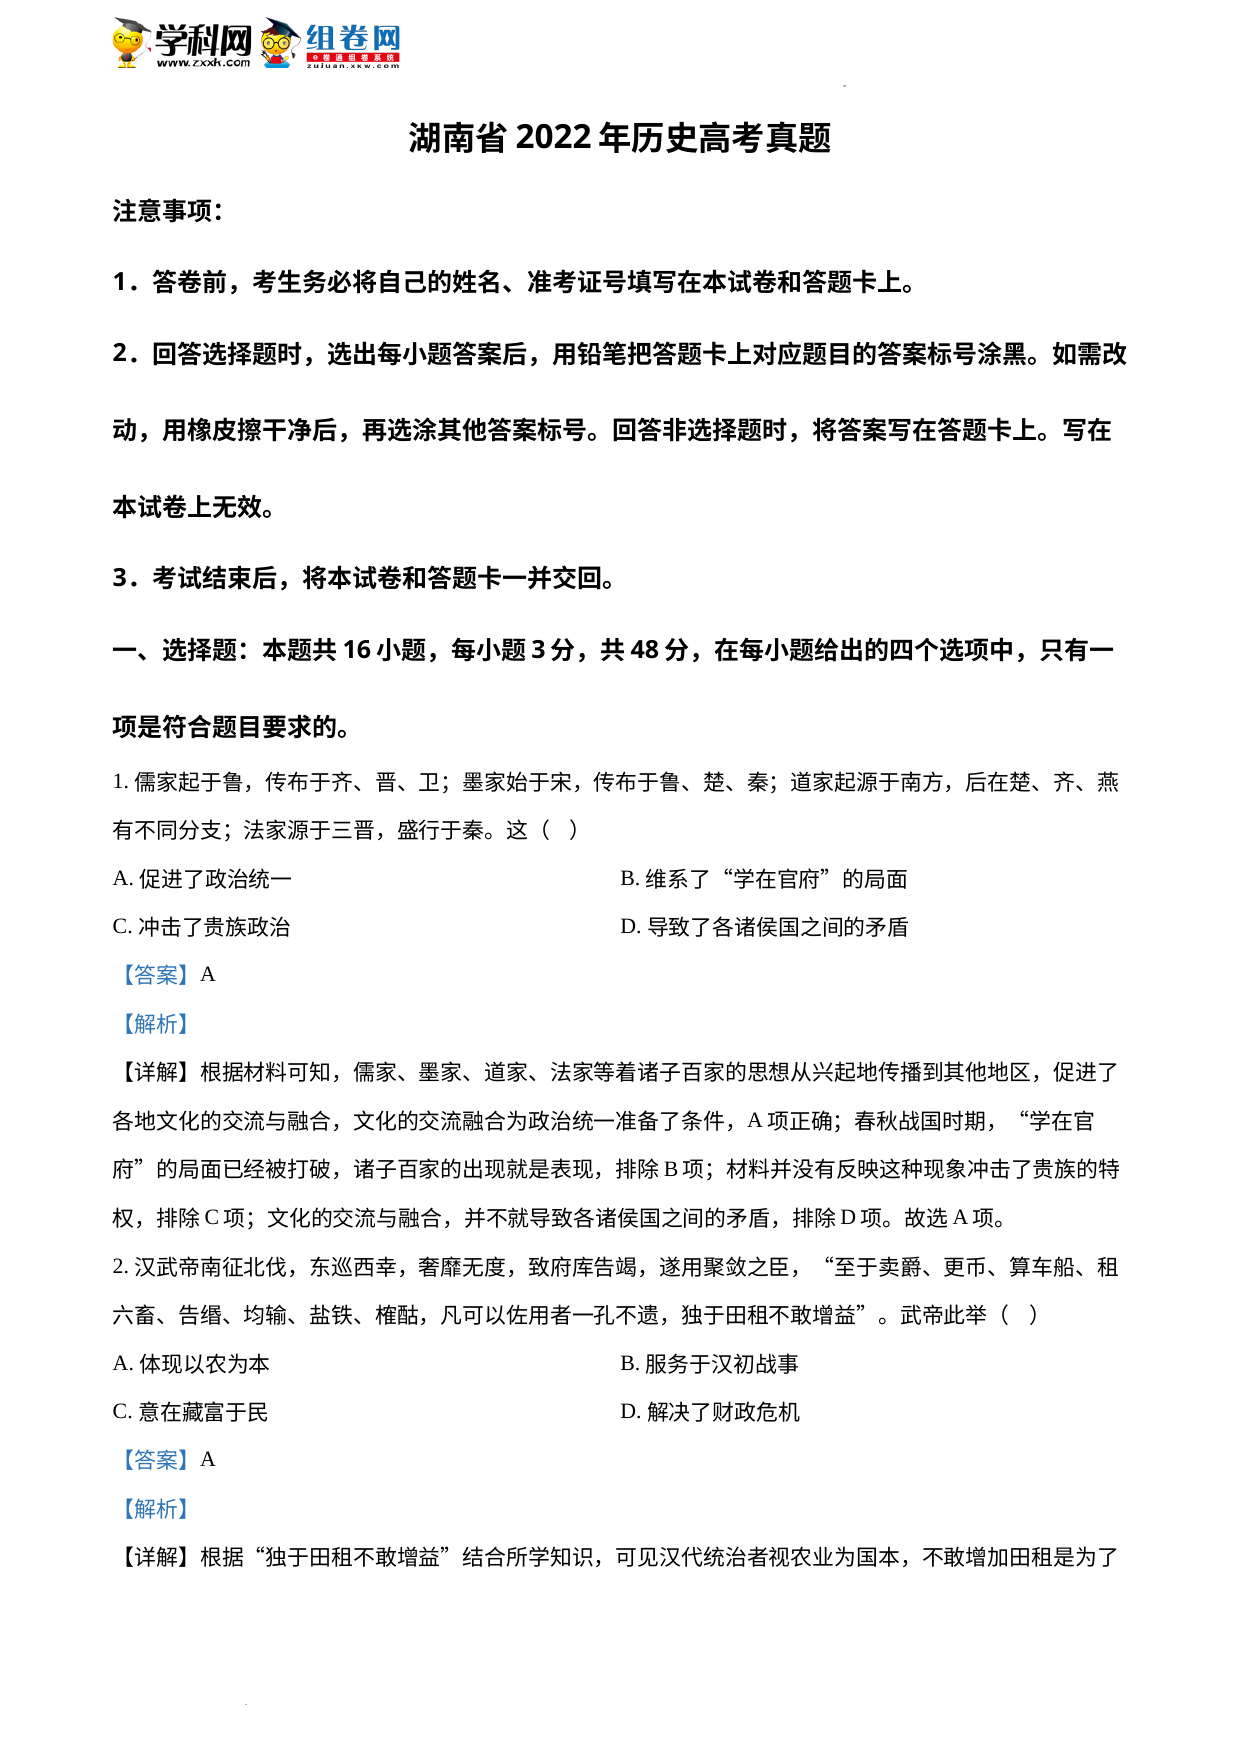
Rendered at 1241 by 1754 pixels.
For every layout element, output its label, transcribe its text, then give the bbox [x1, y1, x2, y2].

text 【答案】A [112, 958, 1128, 990]
text 【详解】根据材料可知，儒家、墨家、道家、法家等着诸子百家的思想从兴起地传播到其他地区，促进了各地文化的交流与融合，文化的交流融合为政治统一准备了条件，A项正确；春秋战国时期，“学在官府”的局面已经被打破，诸子百家的出现就是表现，排除B项；材料并没有反映这种现象冲击了贵族的特权，排除C项；文化的交流与融合，并不就导致各诸侯国之间的矛盾，排除D项。故选A项。 [112, 1054, 1128, 1233]
text 【解析】 [112, 1491, 1128, 1524]
text 【解析】 [112, 1006, 1128, 1039]
text 注意事项： [112, 177, 1128, 242]
text 3．考试结束后，将本试卷和答题卡一并交回。 [112, 544, 1128, 609]
picture [260, 17, 400, 68]
text 一、选择题：本题共16小题，每小题3分，共48分，在每小题给出的四个选项中，只有一项是符合题目要求的。 [112, 616, 1128, 758]
picture [112, 17, 252, 68]
text 1．答卷前，考生务必将自己的姓名、准考证号填写在本试卷和答题卡上。 [112, 248, 1128, 313]
text C. 意在藏富于民 D. 解决了财政危机 [112, 1394, 1128, 1427]
text A. 促进了政治统一 B. 维系了“学在官府”的局面 [112, 861, 1128, 894]
text 2. 汉武帝南征北伐，东巡西幸，奢靡无度，致府库告竭，遂用聚敛之臣，“至于卖爵、更币、算车船、租六畜、告缗、均输、盐铁、榷酤，凡可以佐用者一孔不遗，独于田租不敢增益”。武帝此举（ ） [112, 1249, 1128, 1330]
text C. 冲击了贵族政治 D. 导致了各诸侯国之间的矛盾 [112, 909, 1128, 942]
text 2．回答选择题时，选出每小题答案后，用铅笔把答题卡上对应题目的答案标号涂黑。如需改动，用橡皮擦干净后，再选涂其他答案标号。回答非选择题时，将答案写在答题卡上。写在本试卷上无效。 [112, 320, 1128, 538]
text 【答案】A [112, 1443, 1128, 1475]
text 1. 儒家起于鲁，传布于齐、晋、卫；墨家始于宋，传布于鲁、楚、秦；道家起源于南方，后在楚、齐、燕有不同分支；法家源于三晋，盛行于秦。这（ ） [112, 764, 1128, 845]
text 湖南省2022年历史高考真题 [112, 103, 1128, 168]
text A. 体现以农为本 B. 服务于汉初战事 [112, 1346, 1128, 1379]
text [112, 1539, 1128, 1572]
